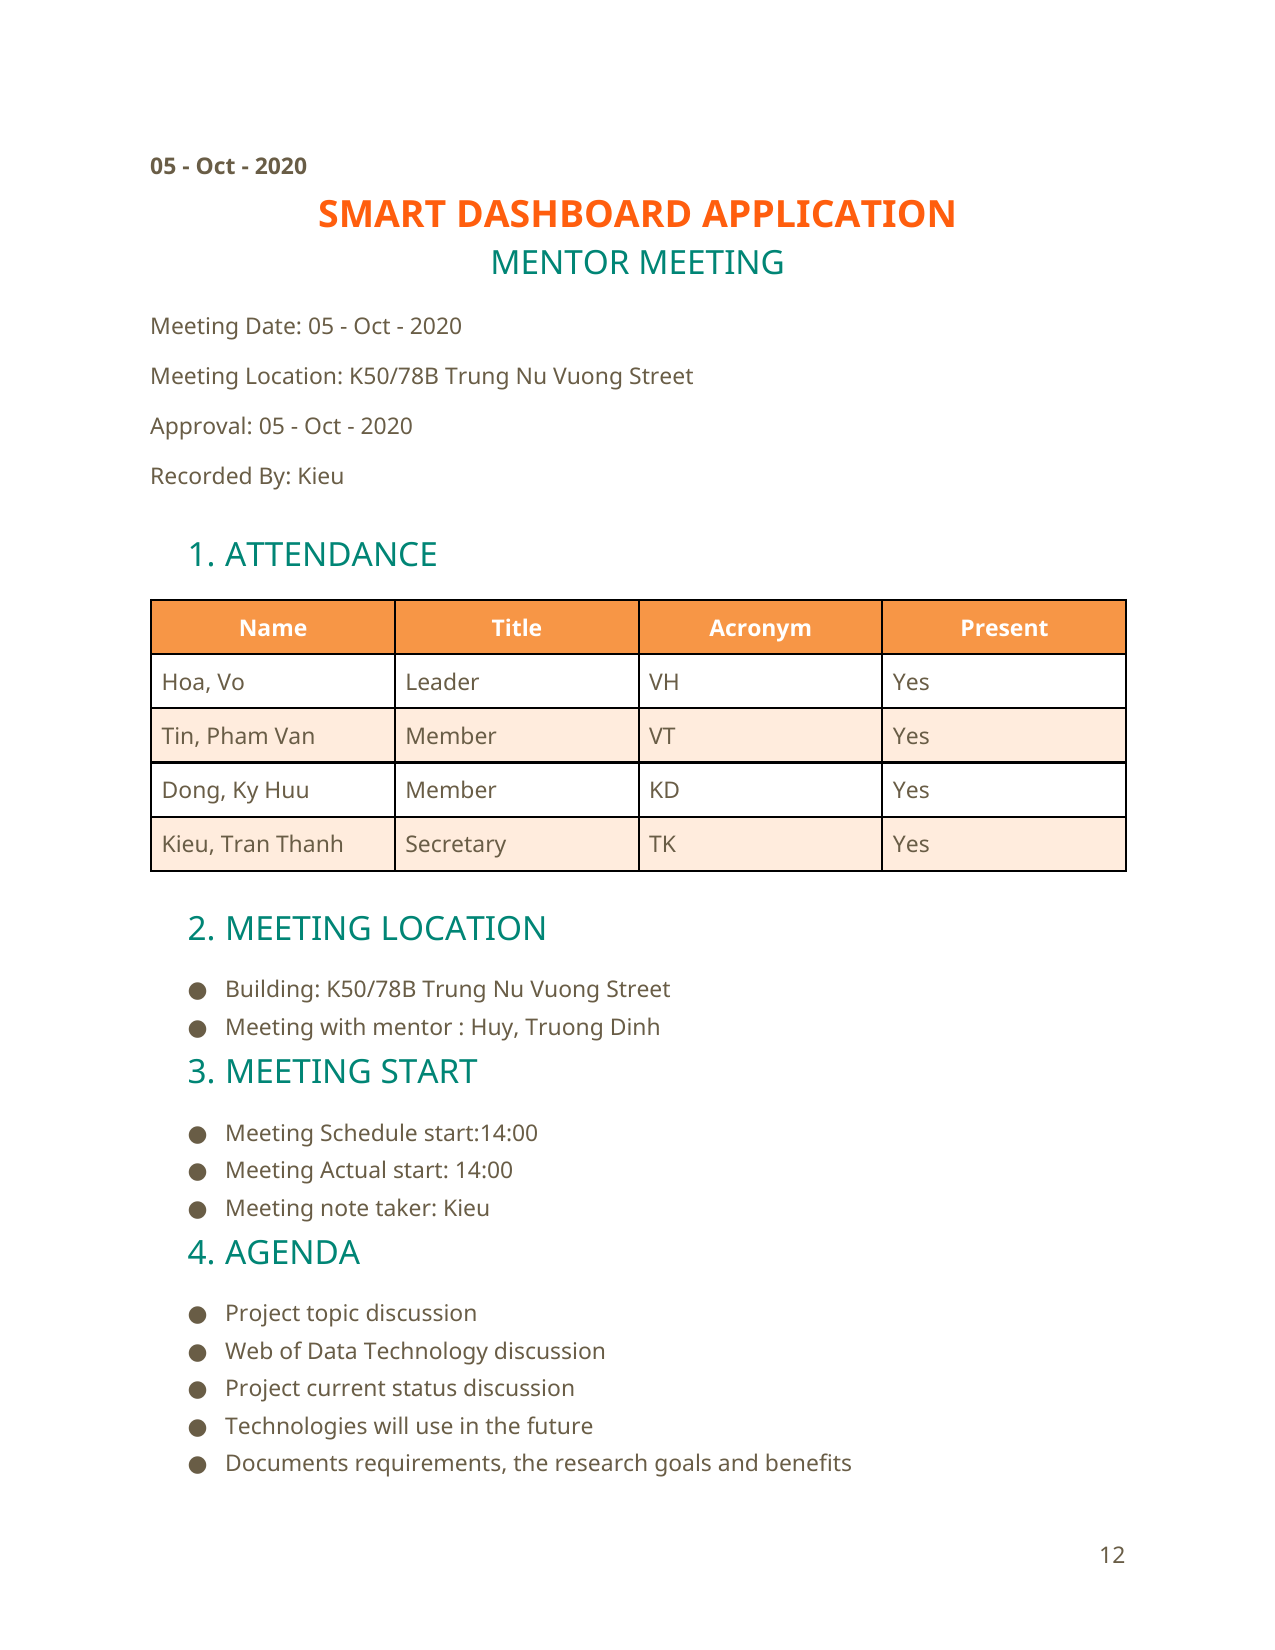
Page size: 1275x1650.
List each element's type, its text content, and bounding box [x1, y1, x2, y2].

list Meeting Schedule start:14:00 [187, 1116, 1125, 1148]
subtitle MEETING LOCATION [187, 905, 1125, 951]
list Meeting Actual start: 14:00 [187, 1154, 1125, 1185]
table_header Name [152, 601, 394, 653]
table_cell Member [396, 764, 638, 816]
table_cell Secretary [396, 818, 638, 870]
list Meeting note taker: Kieu [187, 1191, 1125, 1223]
table_cell Kieu, Tran Thanh [152, 818, 394, 870]
table_cell KD [640, 764, 881, 816]
table_cell Leader [396, 655, 638, 707]
table_cell Yes [883, 709, 1125, 761]
text Meeting Date: 05 - Oct - 2020 [150, 310, 1125, 341]
table_cell VT [640, 709, 881, 761]
table_header Title [396, 601, 638, 653]
subtitle MEETING START [187, 1048, 1125, 1094]
list Project current status discussion [187, 1372, 1125, 1403]
table_cell Tin, Pham Van [152, 709, 394, 761]
table_header Present [883, 601, 1125, 653]
table_cell Yes [883, 818, 1125, 870]
table_cell Yes [883, 655, 1125, 707]
list Meeting with mentor : Huy, Truong Dinh [187, 1011, 1125, 1042]
subtitle 05 - Oct - 2020 [150, 150, 1125, 181]
table_header Acronym [640, 601, 881, 653]
table_cell Hoa, Vo [152, 655, 394, 707]
table_cell Dong, Ky Huu [152, 764, 394, 816]
subtitle AGENDA [187, 1229, 1125, 1274]
table_cell VH [640, 655, 881, 707]
table_cell TK [640, 818, 881, 870]
subtitle ATTENDANCE [187, 531, 1125, 576]
subtitle SMART DASHBOARD APPLICATION [150, 187, 1125, 238]
list Project topic discussion [187, 1297, 1125, 1328]
subtitle MENTOR MEETING [150, 238, 1125, 284]
table_cell Yes [883, 764, 1125, 816]
list Building: K50/78B Trung Nu Vuong Street [187, 973, 1125, 1004]
list Web of Data Technology discussion [187, 1334, 1125, 1366]
table_cell Member [396, 709, 638, 761]
text Approval: 05 - Oct - 2020 [150, 410, 1125, 441]
list Technologies will use in the future [187, 1409, 1125, 1441]
list Documents requirements, the research goals and benefits [187, 1447, 1125, 1478]
text Meeting Location: K50/78B Trung Nu Vuong Street [150, 360, 1125, 391]
text Recorded By: Kieu [150, 460, 1125, 491]
